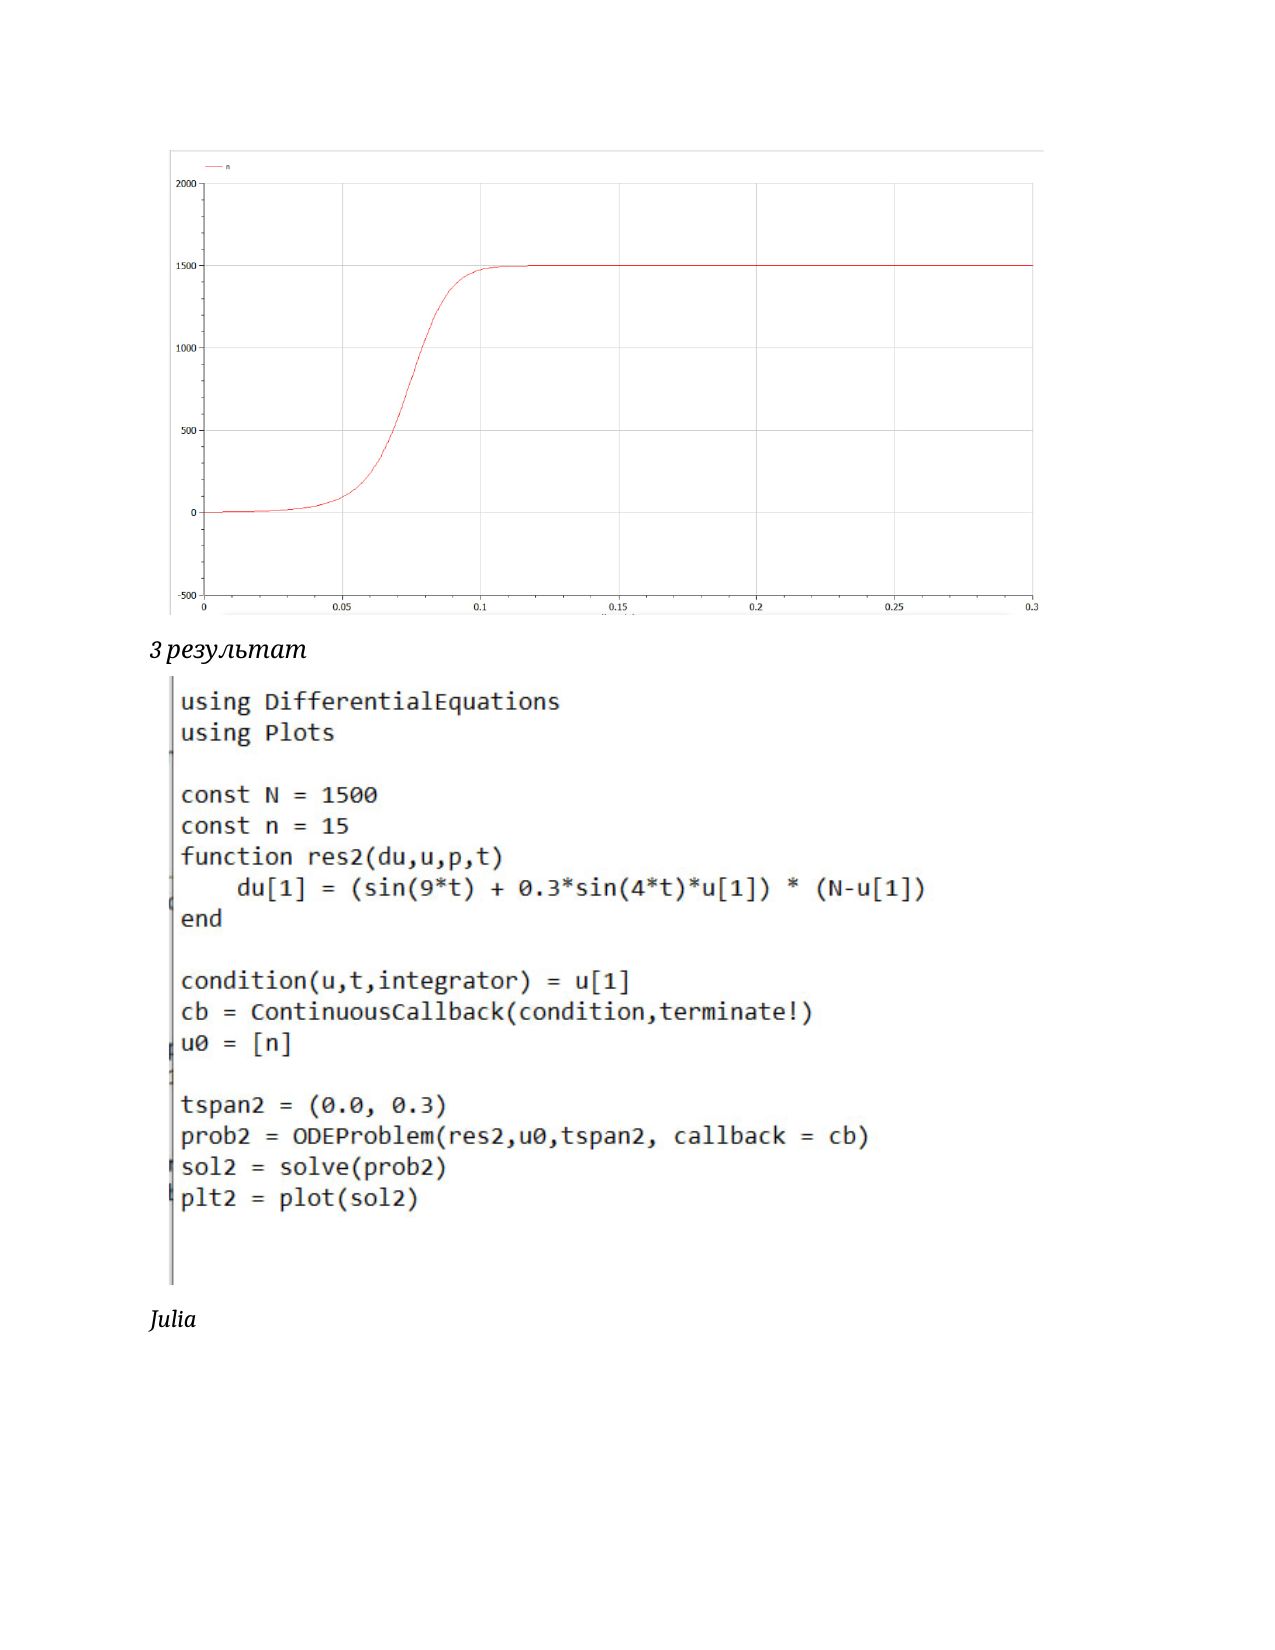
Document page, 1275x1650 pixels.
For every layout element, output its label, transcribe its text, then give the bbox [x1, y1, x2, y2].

picture [168, 676, 1044, 1285]
text 3 результат [150, 636, 1125, 664]
picture [168, 150, 1044, 615]
text Julia [150, 1305, 1125, 1334]
